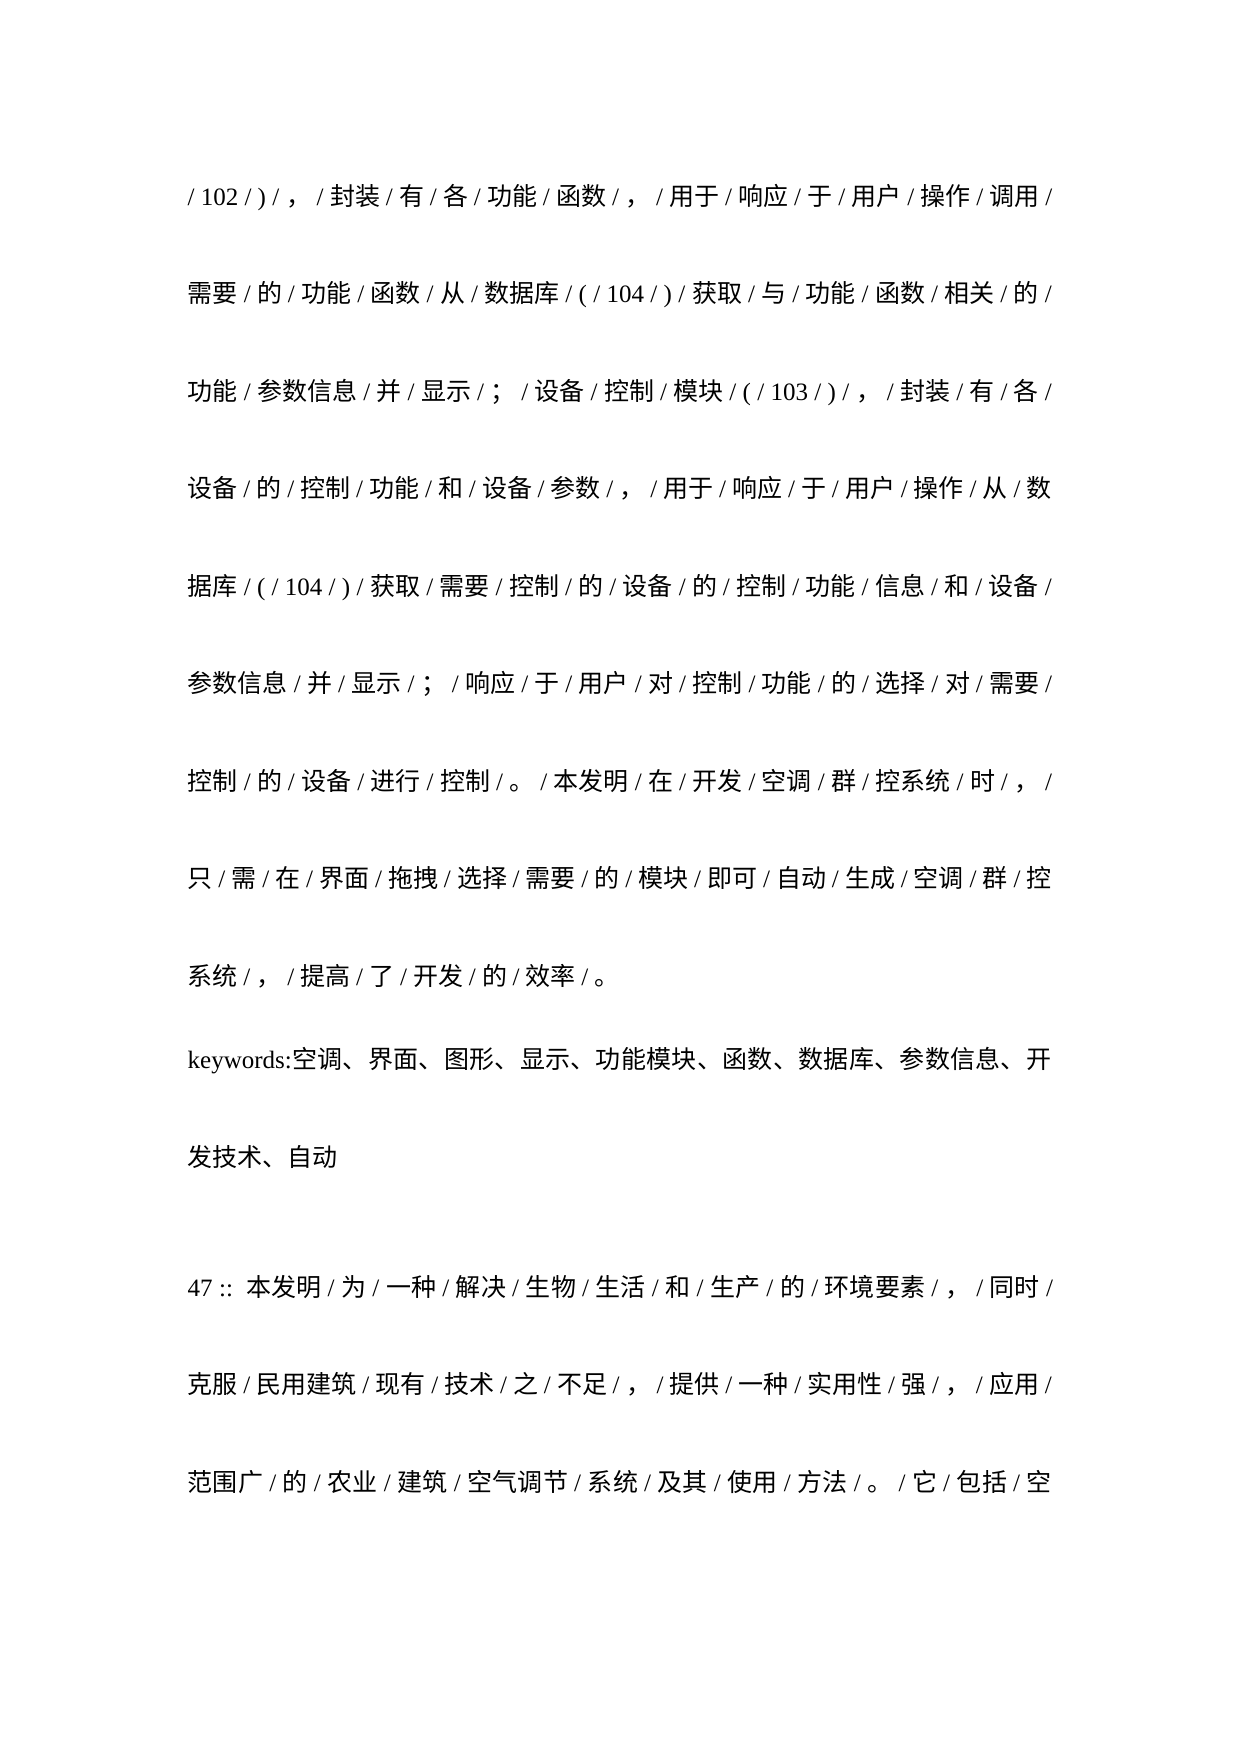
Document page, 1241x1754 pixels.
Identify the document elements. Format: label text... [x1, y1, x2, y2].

text keywords:空调、界面、图形、显示、功能模块、函数、数据库、参数信息、开发技术、自动 [187, 1025, 1053, 1188]
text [187, 1253, 1053, 1513]
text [187, 162, 1053, 1007]
